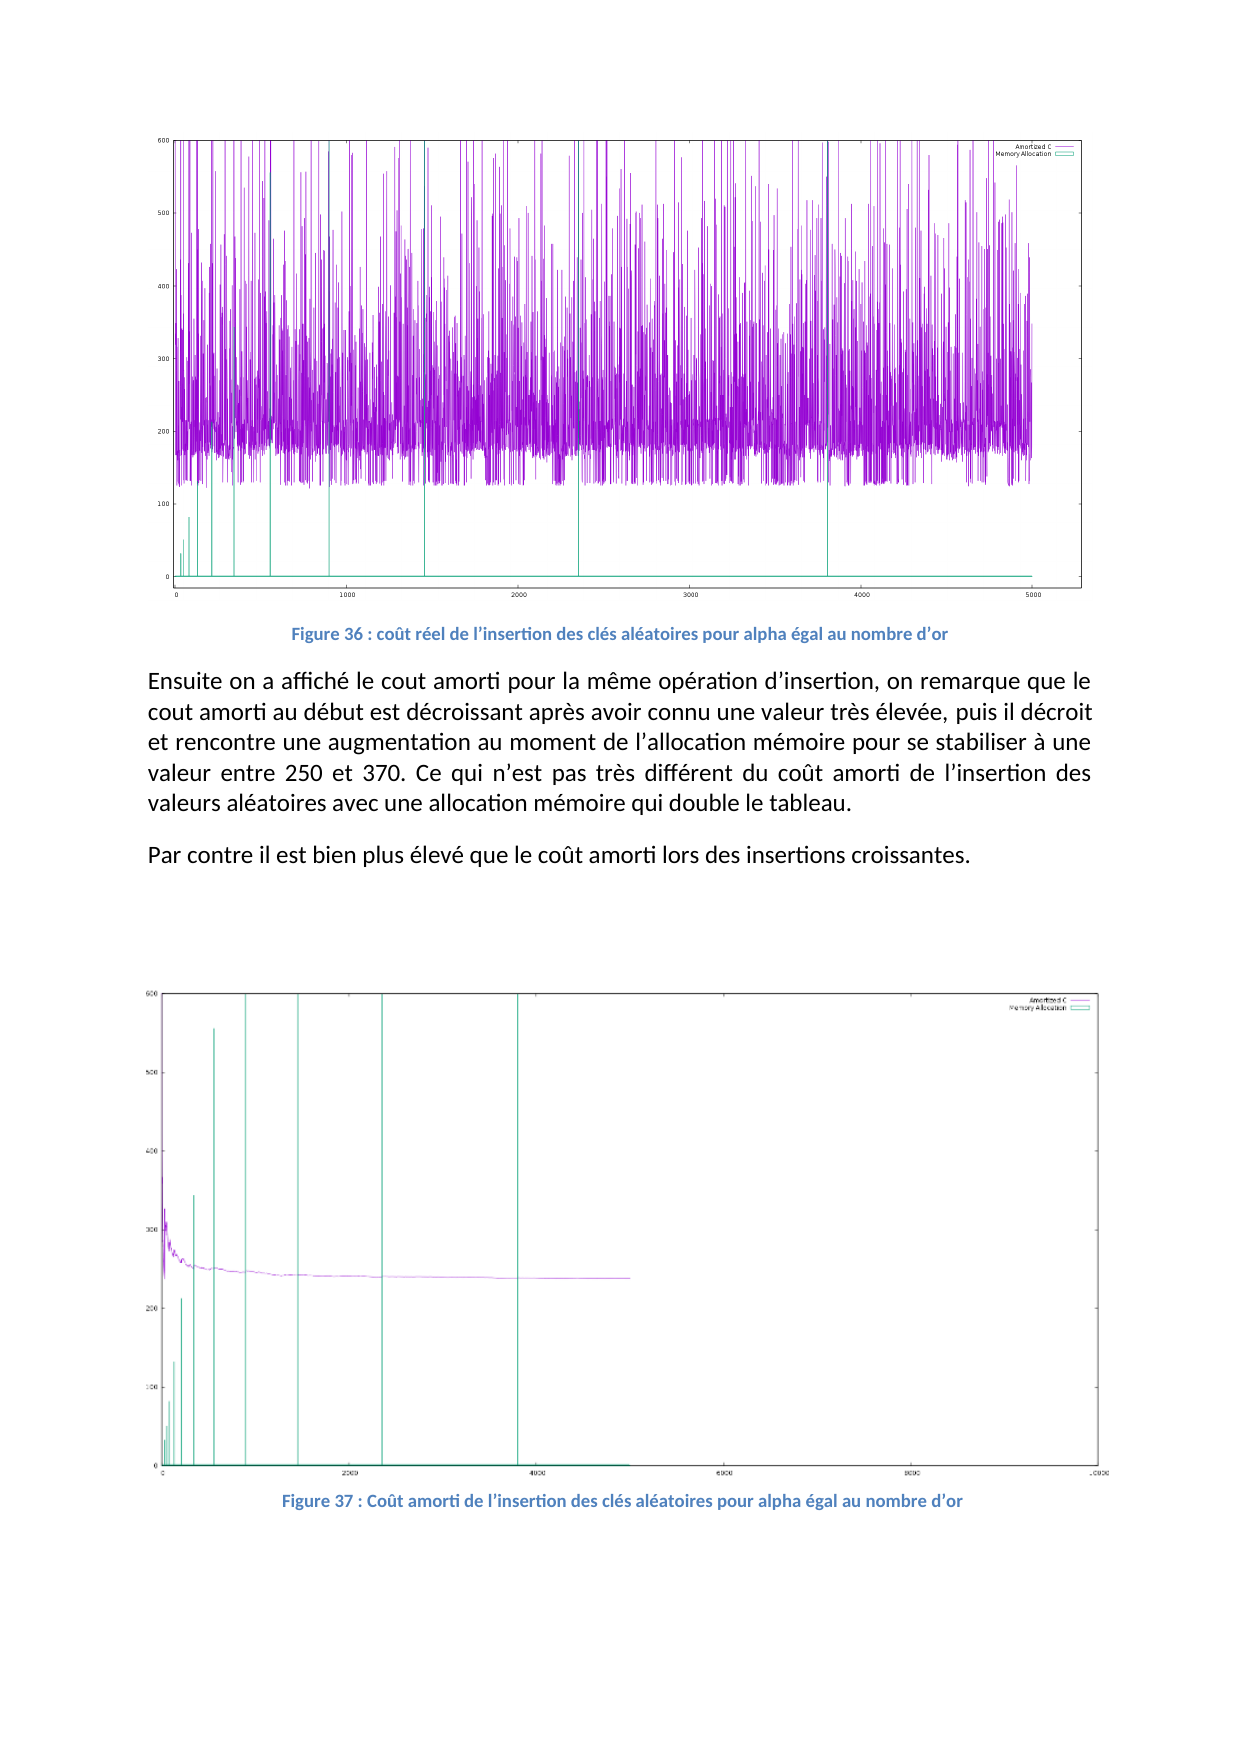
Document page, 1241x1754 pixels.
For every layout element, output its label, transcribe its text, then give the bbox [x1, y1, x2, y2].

picture [136, 986, 1110, 1480]
text Par contre il est bien plus élevé que le coût amorti lors des insertions croissantes. [148, 839, 1093, 869]
text Ensuite on a affiché le cout amorti pour la même opération d’insertion, on remarque que le cout amorti au début est décroissant après avoir connu une valeur très élevée, puis il décroit et rencontre une augmentation au moment de l’allocation mémoire pour se stabiliser à une valeur entre 250 et 370. Ce qui n’est pas très différent du coût amorti de l’insertion des valeurs aléatoires avec une allocation mémoire qui double le tableau. [148, 666, 1093, 818]
picture [147, 132, 1093, 601]
